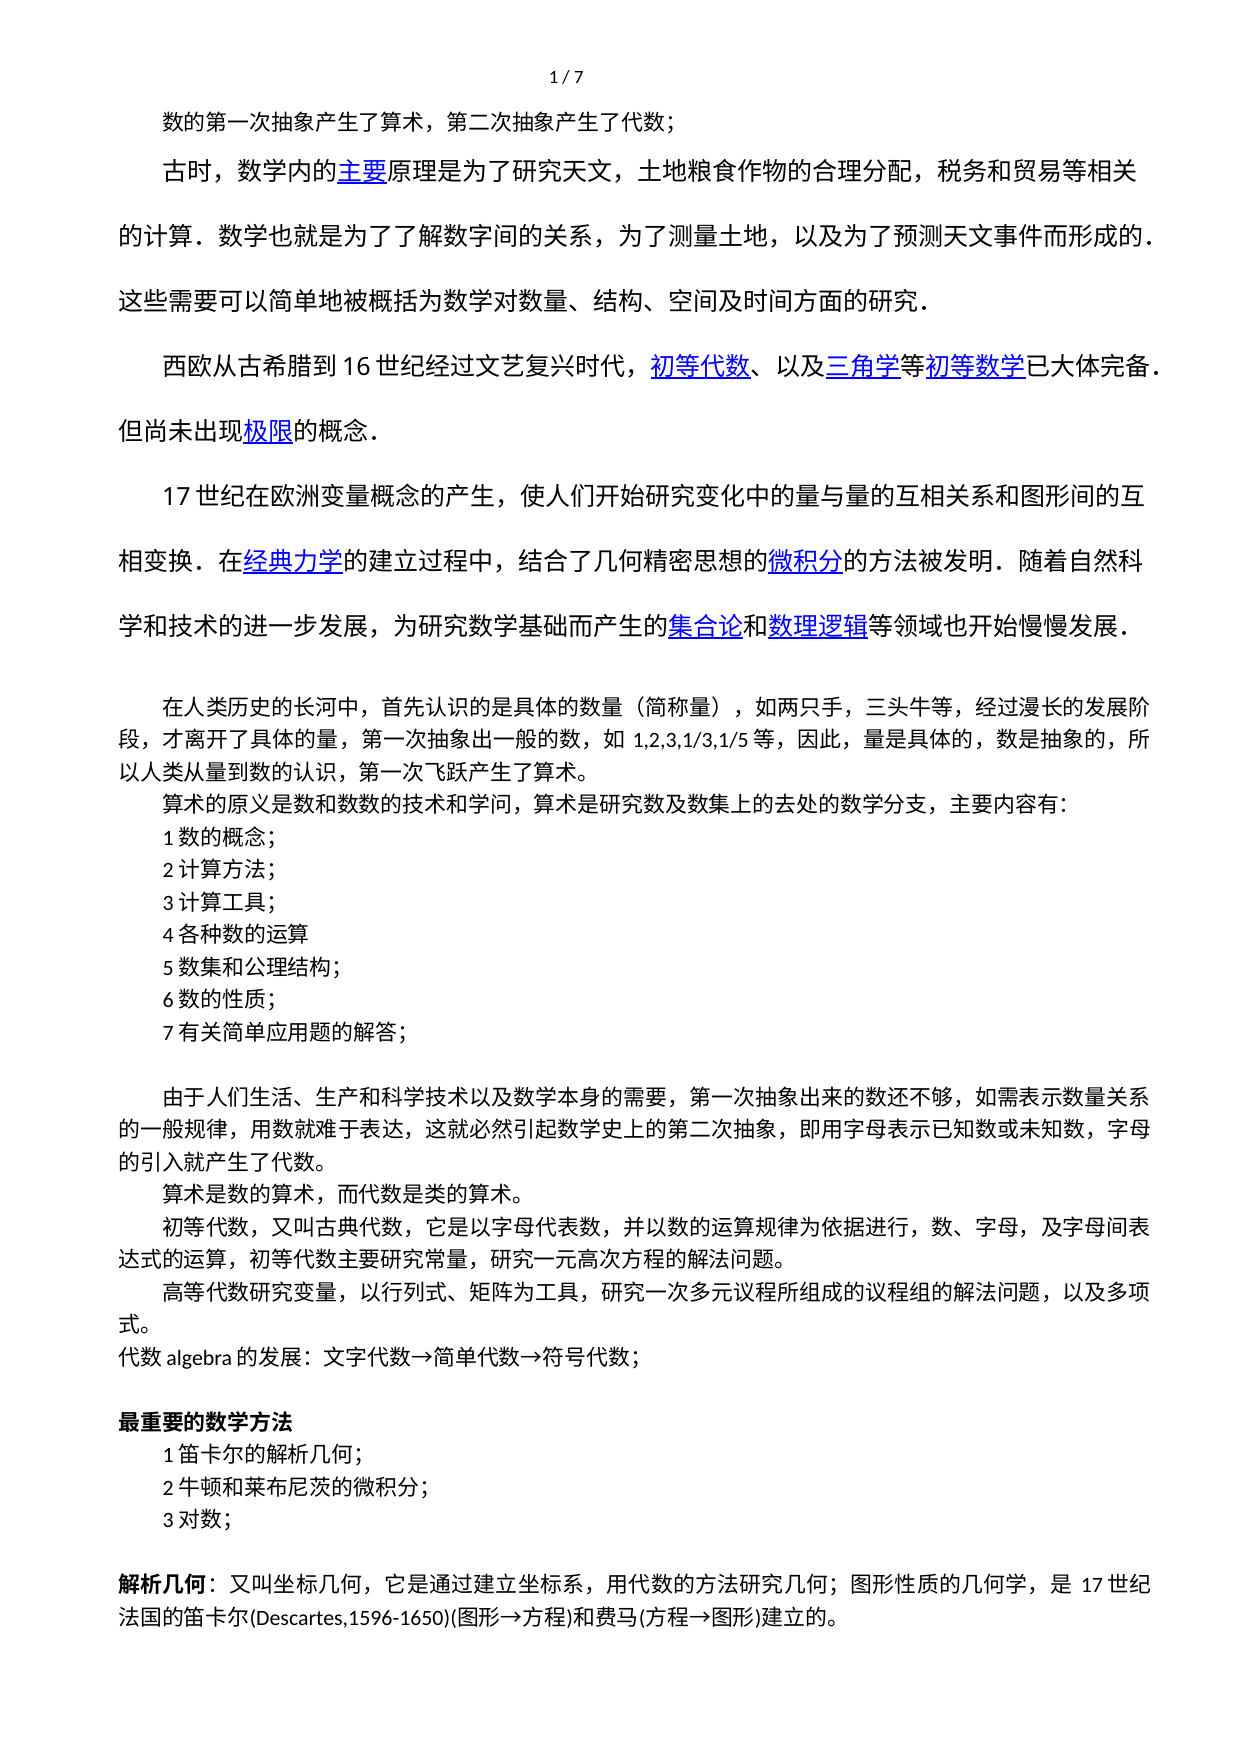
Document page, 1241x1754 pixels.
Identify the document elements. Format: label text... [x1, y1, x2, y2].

text 2 牛顿和莱布尼茨的微积分； [118, 1469, 1152, 1502]
text 数的第一次抽象产生了算术，第二次抽象产生了代数； [118, 104, 1152, 137]
text 由于人们生活、生产和科学技术以及数学本身的需要，第一次抽象出来的数还不够，如需表示数量关系的一般规律，用数就难于表达，这就必然引起数学史上的第二次抽象，即用字母表示已知数或未知数，字母的引入就产生了代数。 [118, 1079, 1152, 1177]
text 7 有关简单应用题的解答； [118, 1014, 1152, 1047]
text 3 计算工具； [118, 884, 1152, 917]
text 代数algebra的发展：文字代数→简单代数→符号代数； [118, 1339, 1152, 1372]
text 6 数的性质； [118, 982, 1152, 1014]
text 最重要的数学方法 [118, 1404, 1152, 1437]
text 17世纪在欧洲变量概念的产生，使人们开始研究变化中的量与量的互相关系和图形间的互相变换．在经典力学的建立过程中，结合了几何精密思想的微积分的方法被发明．随着自然科学和技术的进一步发展，为研究数学基础而产生的集合论和数理逻辑等领域也开始慢慢发展． [118, 462, 1152, 657]
text 算术是数的算术，而代数是类的算术。 [118, 1177, 1152, 1209]
text 算术的原义是数和数数的技术和学问，算术是研究数及数集上的去处的数学分支，主要内容有： [118, 787, 1152, 819]
text 高等代数研究变量，以行列式、矩阵为工具，研究一次多元议程所组成的议程组的解法问题，以及多项式。 [118, 1274, 1152, 1339]
text 1 笛卡尔的解析几何； [118, 1437, 1152, 1469]
text 4 各种数的运算 [118, 917, 1152, 949]
text 解析几何：又叫坐标几何，它是通过建立坐标系，用代数的方法研究几何；图形性质的几何学，是17世纪法国的笛卡尔(Descartes,1596-1650)(图形→方程)和费马(方程→图形)建立的。 [118, 1567, 1152, 1632]
text 1 数的概念； [118, 819, 1152, 852]
text 初等代数，又叫古典代数，它是以字母代表数，并以数的运算规律为依据进行，数、字母，及字母间表达式的运算，初等代数主要研究常量，研究一元高次方程的解法问题。 [118, 1209, 1152, 1274]
text 在人类历史的长河中，首先认识的是具体的数量（简称量），如两只手，三头牛等，经过漫长的发展阶段，才离开了具体的量，第一次抽象出一般的数，如1,2,3,1/3,1/5等，因此，量是具体的，数是抽象的，所以人类从量到数的认识，第一次飞跃产生了算术。 [118, 689, 1152, 787]
text 3 对数； [118, 1502, 1152, 1534]
text 5 数集和公理结构； [118, 949, 1152, 982]
text 2 计算方法； [118, 852, 1152, 884]
text 西欧从古希腊到16世纪经过文艺复兴时代，初等代数、以及三角学等初等数学已大体完备．但尚未出现极限的概念． [118, 332, 1152, 462]
text 古时，数学内的主要原理是为了研究天文，土地粮食作物的合理分配，税务和贸易等相关的计算．数学也就是为了了解数字间的关系，为了测量土地，以及为了预测天文事件而形成的．这些需要可以简单地被概括为数学对数量、结构、空间及时间方面的研究． [118, 137, 1152, 332]
